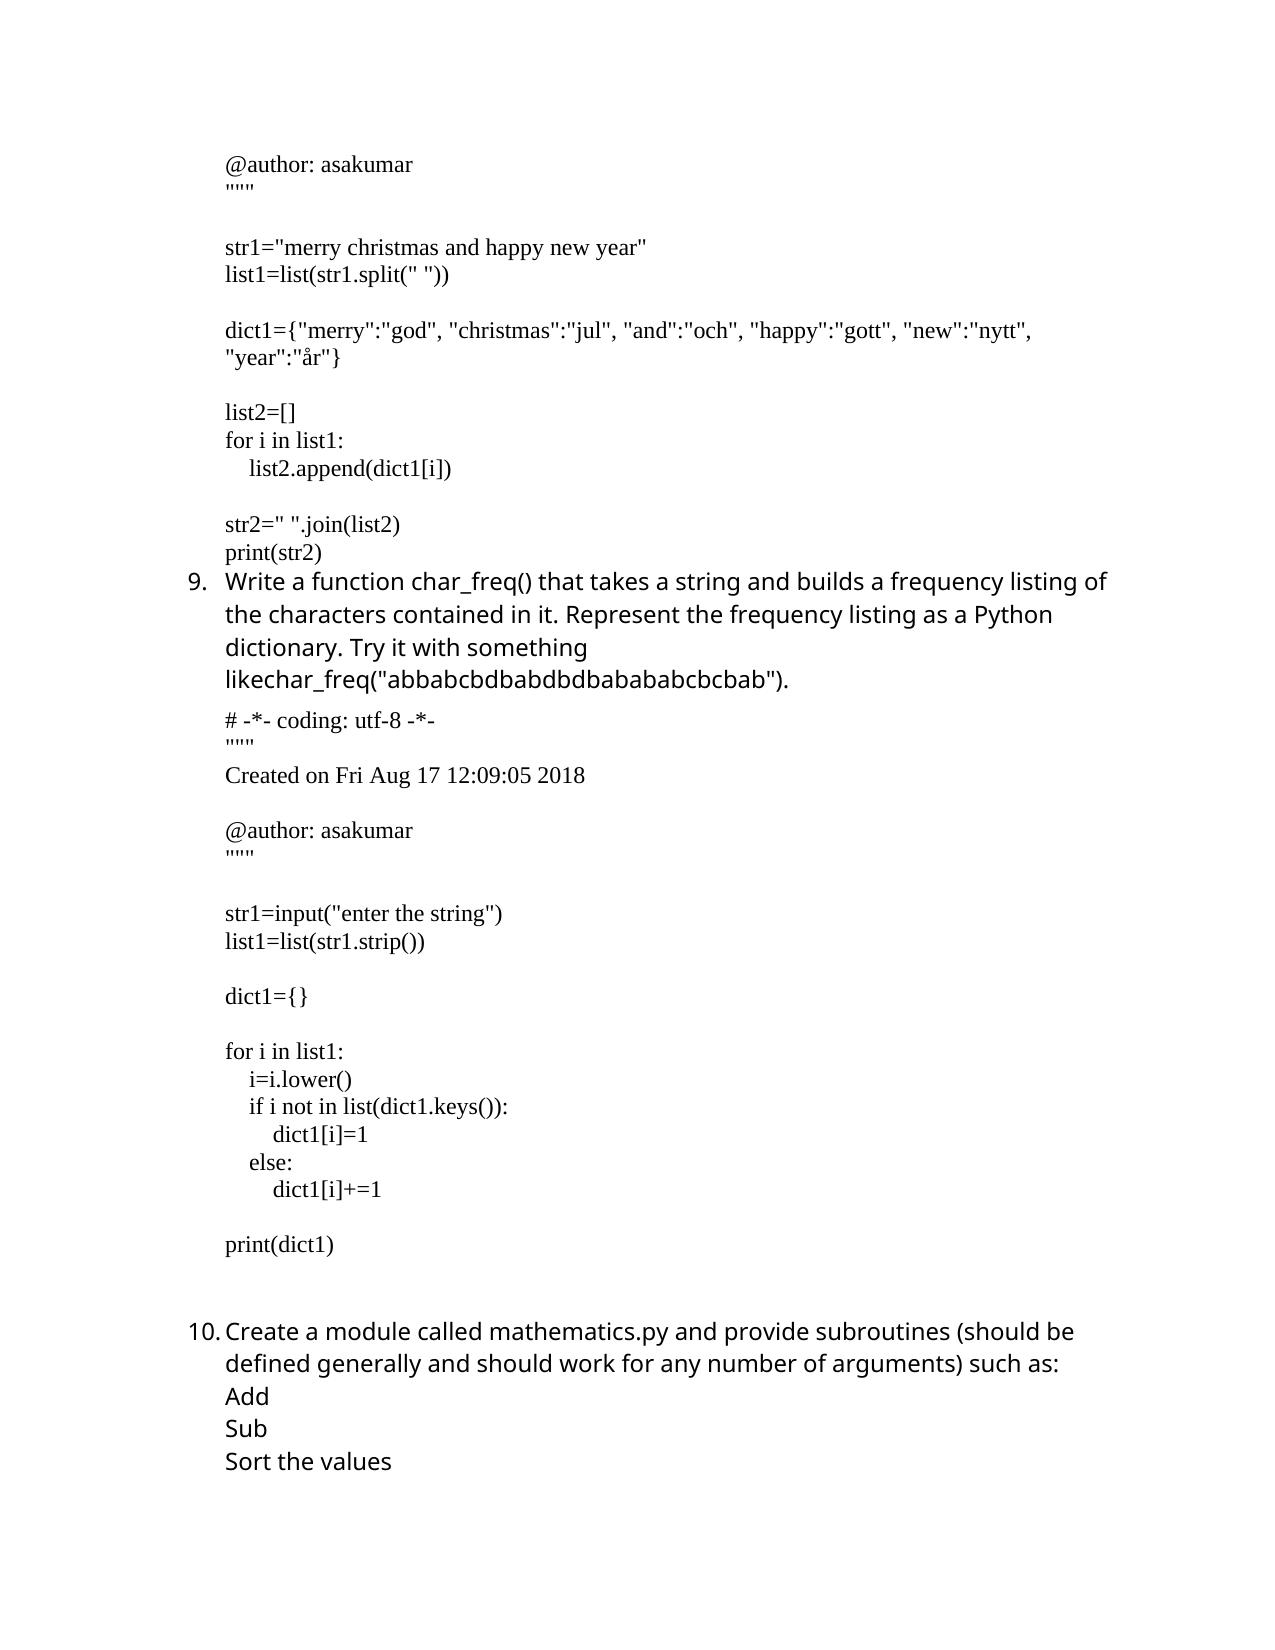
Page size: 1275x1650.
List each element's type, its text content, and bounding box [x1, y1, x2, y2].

list """ [225, 178, 1125, 205]
list str2=" ".join(list2) [225, 510, 1125, 538]
list list2=[] [225, 398, 1125, 426]
list Created on Fri Aug 17 12:09:05 2018 [225, 761, 1125, 789]
list dict1={} [225, 982, 1125, 1009]
list for i in list1: [225, 426, 1125, 454]
list str1="merry christmas and happy new year" [225, 233, 1125, 260]
list for i in list1: [225, 1037, 1125, 1065]
list @author: asakumar [225, 816, 1125, 844]
list dict1={"merry":"god", "christmas":"jul", "and":"och", "happy":"gott", "new":"nytt", "year":"år"} [225, 316, 1125, 371]
list """ [225, 733, 1125, 761]
text Add [225, 1379, 1125, 1412]
list i=i.lower() [225, 1065, 1125, 1092]
list dict1[i]+=1 [225, 1175, 1125, 1203]
text Sort the values [225, 1445, 1125, 1477]
text Sub [225, 1412, 1125, 1445]
list else: [225, 1147, 1125, 1175]
list print(dict1) [225, 1230, 1125, 1258]
list list1=list(str1.strip()) [225, 927, 1125, 954]
list @author: asakumar [225, 150, 1125, 178]
list Write a function char_freq() that takes a string and builds a frequency listing of the characters contained in it. Represent the frequency listing as a Python dictionary. Try it with something likechar_freq("abbabcbdbabdbdbabababcbcbab"). [187, 565, 1125, 696]
list list2.append(dict1[i]) [225, 454, 1125, 481]
list print(str2) [225, 538, 1125, 565]
list dict1[i]=1 [225, 1120, 1125, 1147]
list if i not in list(dict1.keys()): [225, 1092, 1125, 1120]
list Create a module called mathematics.py and provide subroutines (should be defined generally and should work for any number of arguments) such as: [187, 1314, 1125, 1379]
list str1=input("enter the string") [225, 899, 1125, 927]
list list1=list(str1.split(" ")) [225, 260, 1125, 288]
list """ [225, 844, 1125, 871]
list # -*- coding: utf-8 -*- [225, 706, 1125, 733]
